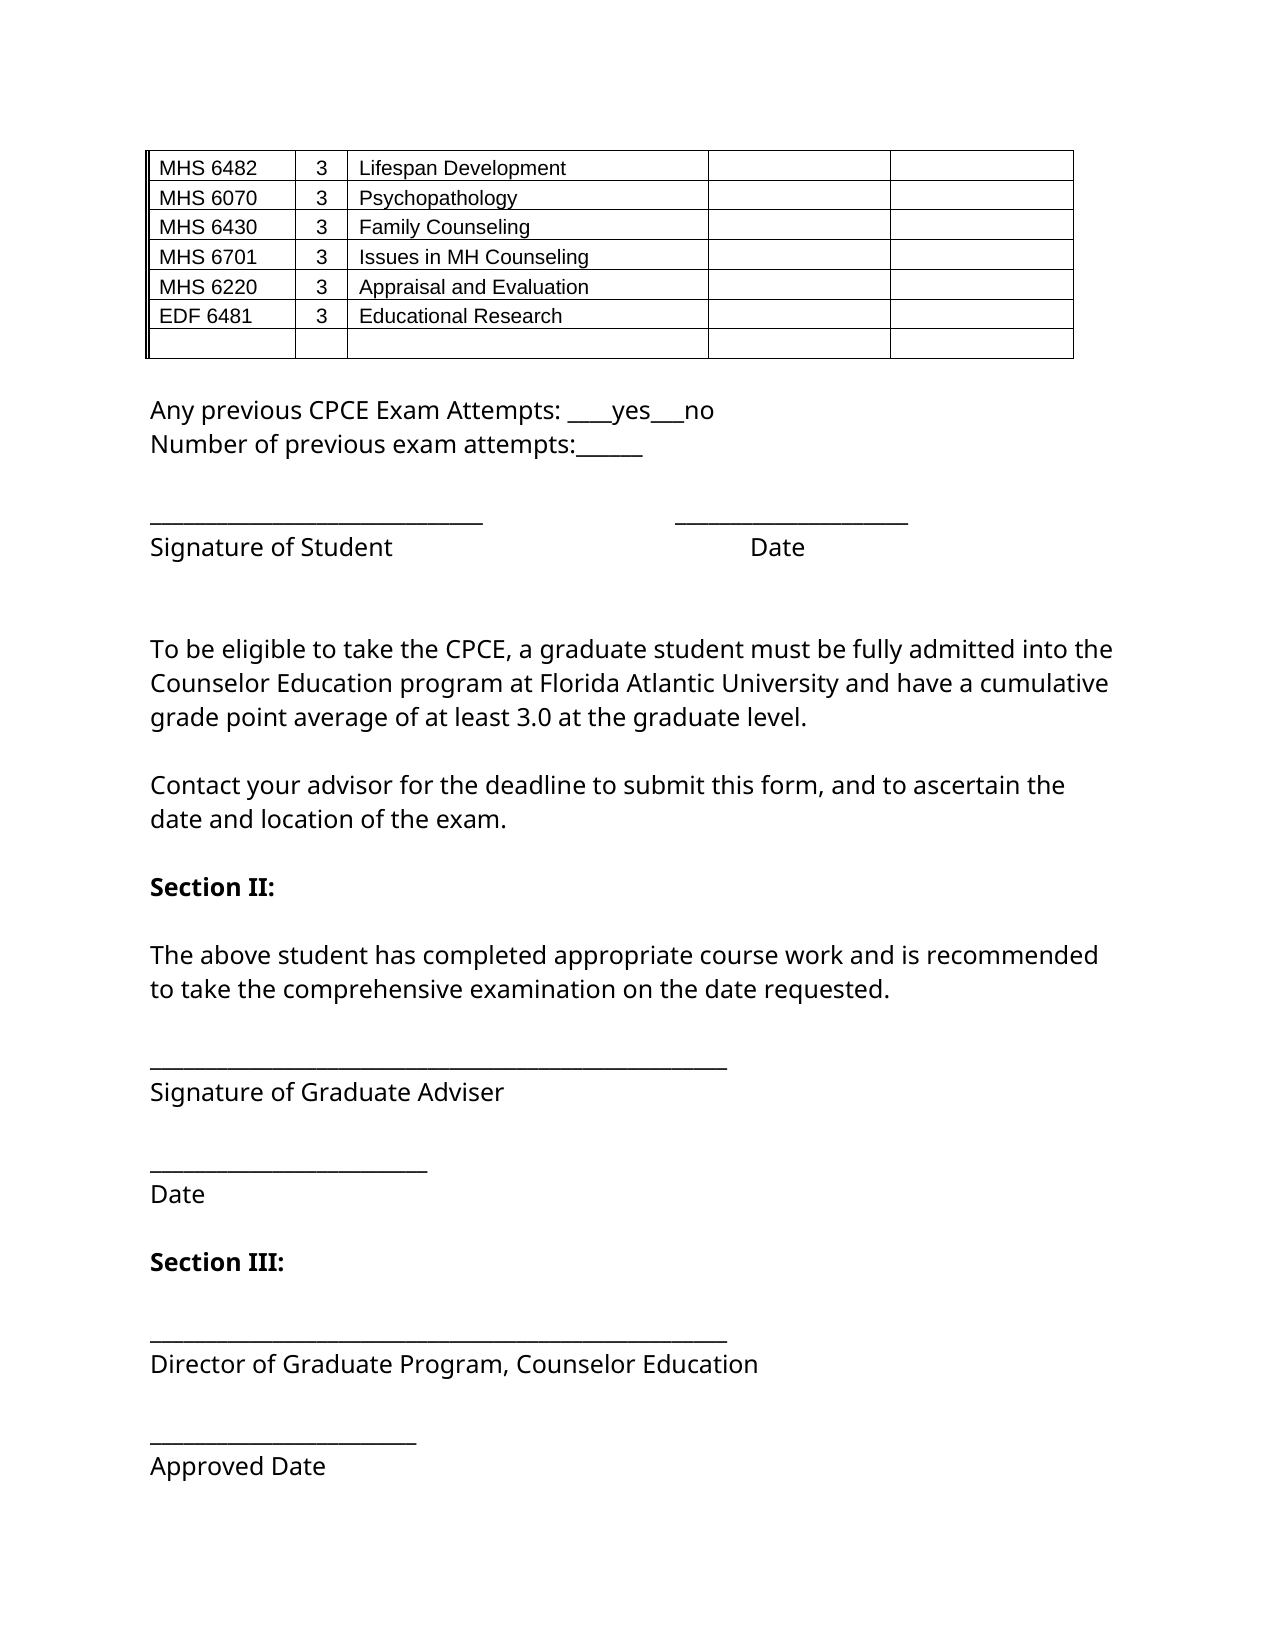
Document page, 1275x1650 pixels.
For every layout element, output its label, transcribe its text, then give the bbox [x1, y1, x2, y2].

table_cell [709, 240, 890, 269]
table_cell Appraisal and Evaluation [348, 270, 708, 298]
text Director of Graduate Program, Counselor Education [150, 1347, 1125, 1381]
table_cell [709, 151, 890, 180]
table_cell Psychopathology [348, 181, 708, 209]
text Section III: [150, 1244, 1125, 1278]
text Section II: [150, 870, 1125, 904]
text Number of previous exam attempts:______ [150, 427, 1125, 461]
table_cell MHS 6482 [150, 151, 295, 180]
table_cell [150, 329, 295, 358]
table_cell [709, 270, 890, 298]
table_cell [891, 151, 1073, 180]
table_cell [891, 210, 1073, 239]
text _________________________ [150, 1142, 1125, 1176]
table_cell 3 [296, 270, 347, 298]
table_cell 3 [296, 151, 347, 180]
text ____________________________________________________ [150, 1040, 1125, 1074]
text Any previous CPCE Exam Attempts: ____yes___no [150, 393, 1125, 427]
table_cell Issues in MH Counseling [348, 240, 708, 269]
table_cell EDF 6481 [150, 300, 295, 328]
table_cell [709, 300, 890, 328]
table_cell 3 [296, 300, 347, 328]
text Signature of Student Date [150, 529, 1125, 563]
table_cell [296, 329, 347, 358]
text To be eligible to take the CPCE, a graduate student must be fully admitted into the Counselor Education program at Florida Atlantic University and have a cumulative grade point average of at least 3.0 at the graduate level. [150, 631, 1125, 733]
table_cell [348, 329, 708, 358]
table_cell 3 [296, 210, 347, 239]
table_cell Educational Research [348, 300, 708, 328]
table_cell [709, 181, 890, 209]
table_cell 3 [296, 181, 347, 209]
text Approved Date [150, 1449, 1125, 1483]
table_cell MHS 6070 [150, 181, 295, 209]
table_cell 3 [296, 240, 347, 269]
table_cell [891, 329, 1073, 358]
table_cell Family Counseling [348, 210, 708, 239]
text Date [150, 1176, 1125, 1210]
table_cell [891, 300, 1073, 328]
table_cell [891, 181, 1073, 209]
text The above student has completed appropriate course work and is recommended to take the comprehensive examination on the date requested. [150, 938, 1125, 1006]
table_cell [891, 240, 1073, 269]
text ________________________ [150, 1415, 1125, 1449]
table_cell [709, 210, 890, 239]
table_cell MHS 6220 [150, 270, 295, 298]
table_cell [709, 329, 890, 358]
text Signature of Graduate Adviser [150, 1074, 1125, 1108]
text Contact your advisor for the deadline to submit this form, and to ascertain the date and location of the exam. [150, 768, 1125, 836]
table_cell MHS 6430 [150, 210, 295, 239]
text ____________________________________________________ [150, 1313, 1125, 1347]
table_cell [891, 270, 1073, 298]
table_cell Lifespan Development [348, 151, 708, 180]
text ______________________________ _____________________ [150, 495, 1125, 529]
table_cell MHS 6701 [150, 240, 295, 269]
